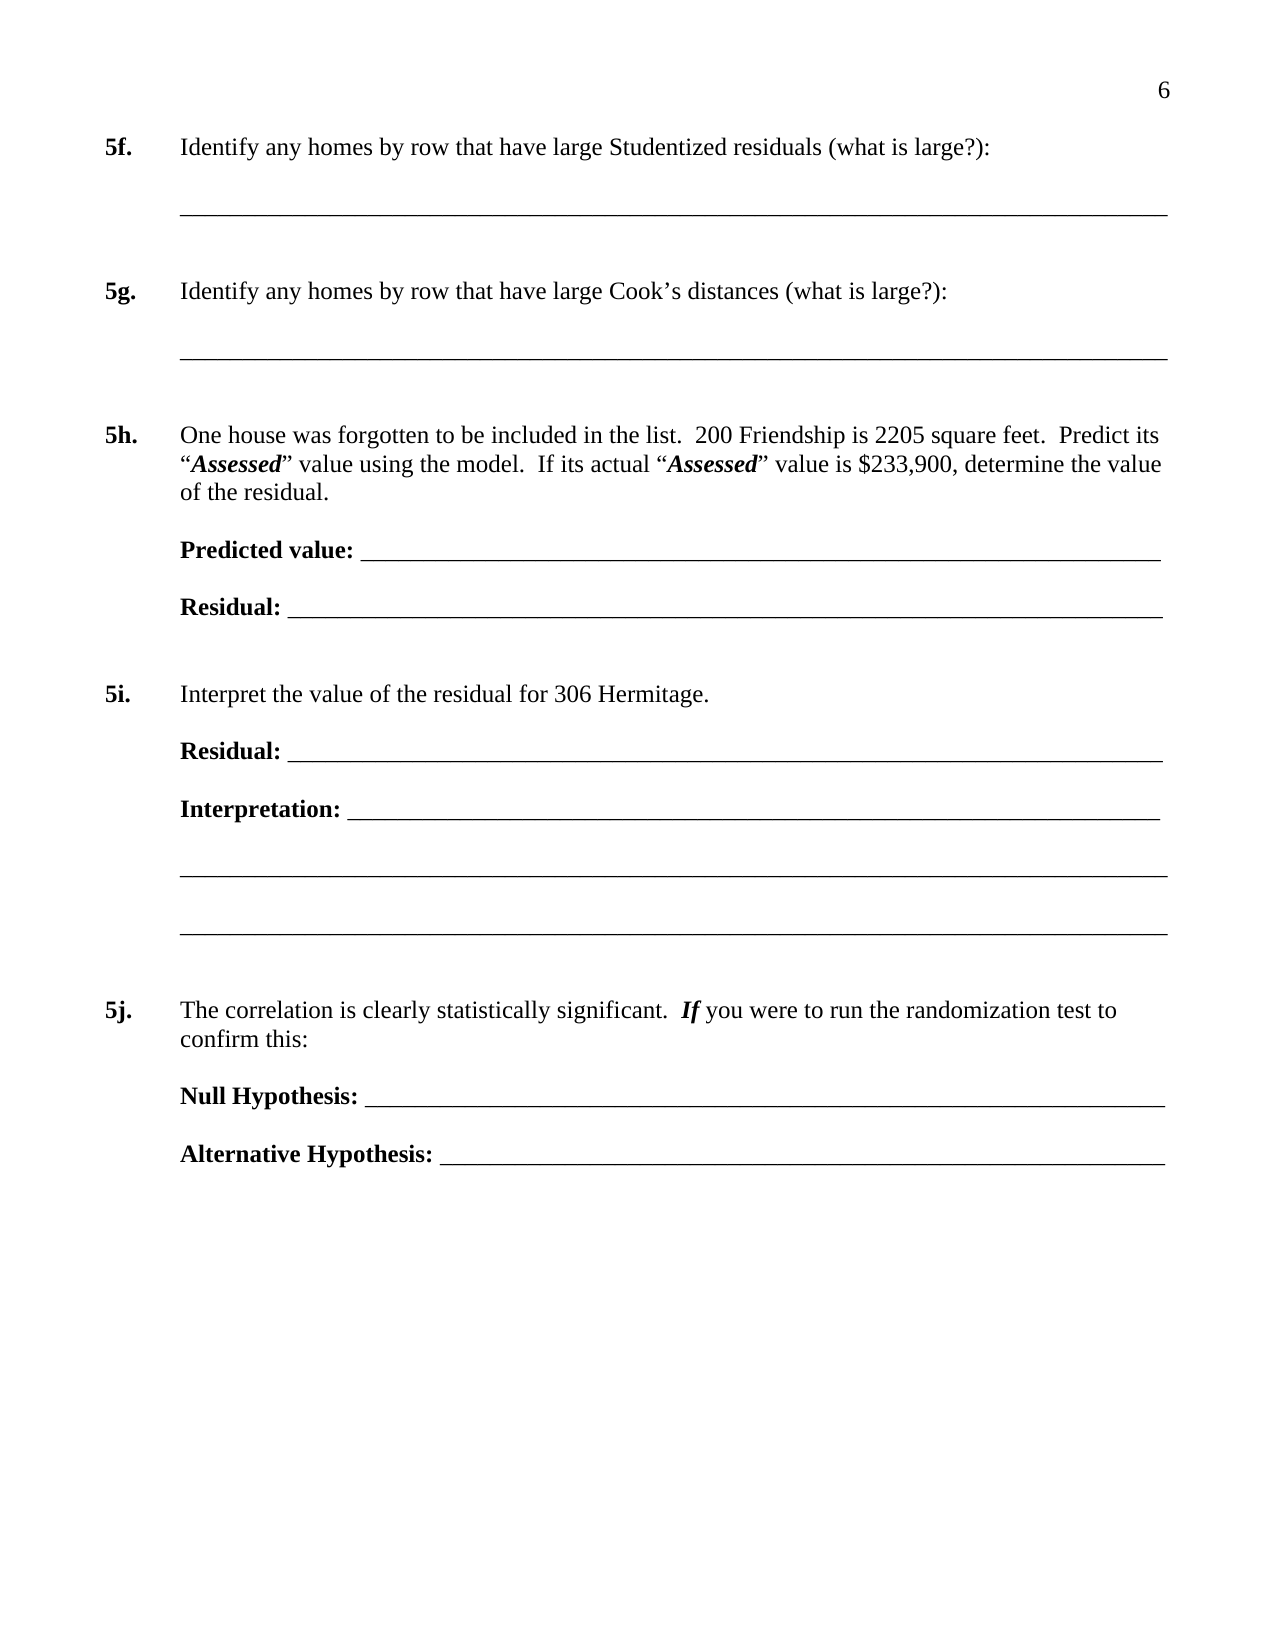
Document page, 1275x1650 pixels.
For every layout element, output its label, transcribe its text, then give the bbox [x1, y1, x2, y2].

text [105, 190, 1170, 219]
text 5i. Interpret the value of the residual for 306 Hermitage. [105, 679, 1170, 707]
text Interpretation: _________________________________________________________________ [105, 794, 1170, 822]
text _______________________________________________________________________________ [105, 334, 1170, 362]
text Predicted value: ________________________________________________________________ [105, 535, 1170, 564]
text _______________________________________________________________________________ [105, 909, 1170, 937]
text 5h. One house was forgotten to be included in the list. 200 Friendship is 2205 square feet. Predict its “Assessed” value using the model. If its actual “Assessed” value is $233,900, determine the value of the residual. [105, 420, 1170, 506]
text Residual: ______________________________________________________________________ [105, 592, 1170, 621]
text 5f. Identify any homes by row that have large Studentized residuals (what is large?): [105, 132, 1170, 161]
text 5j. The correlation is clearly statistically significant. If you were to run the randomization test to confirm this: [105, 995, 1170, 1052]
text Alternative Hypothesis: __________________________________________________________ [105, 1139, 1170, 1167]
text 5g. Identify any homes by row that have large Cook’s distances (what is large?): [105, 276, 1170, 305]
text Null Hypothesis: ________________________________________________________________ [105, 1081, 1170, 1110]
text Residual: ______________________________________________________________________ [105, 736, 1170, 765]
text _______________________________________________________________________________ [105, 851, 1170, 880]
